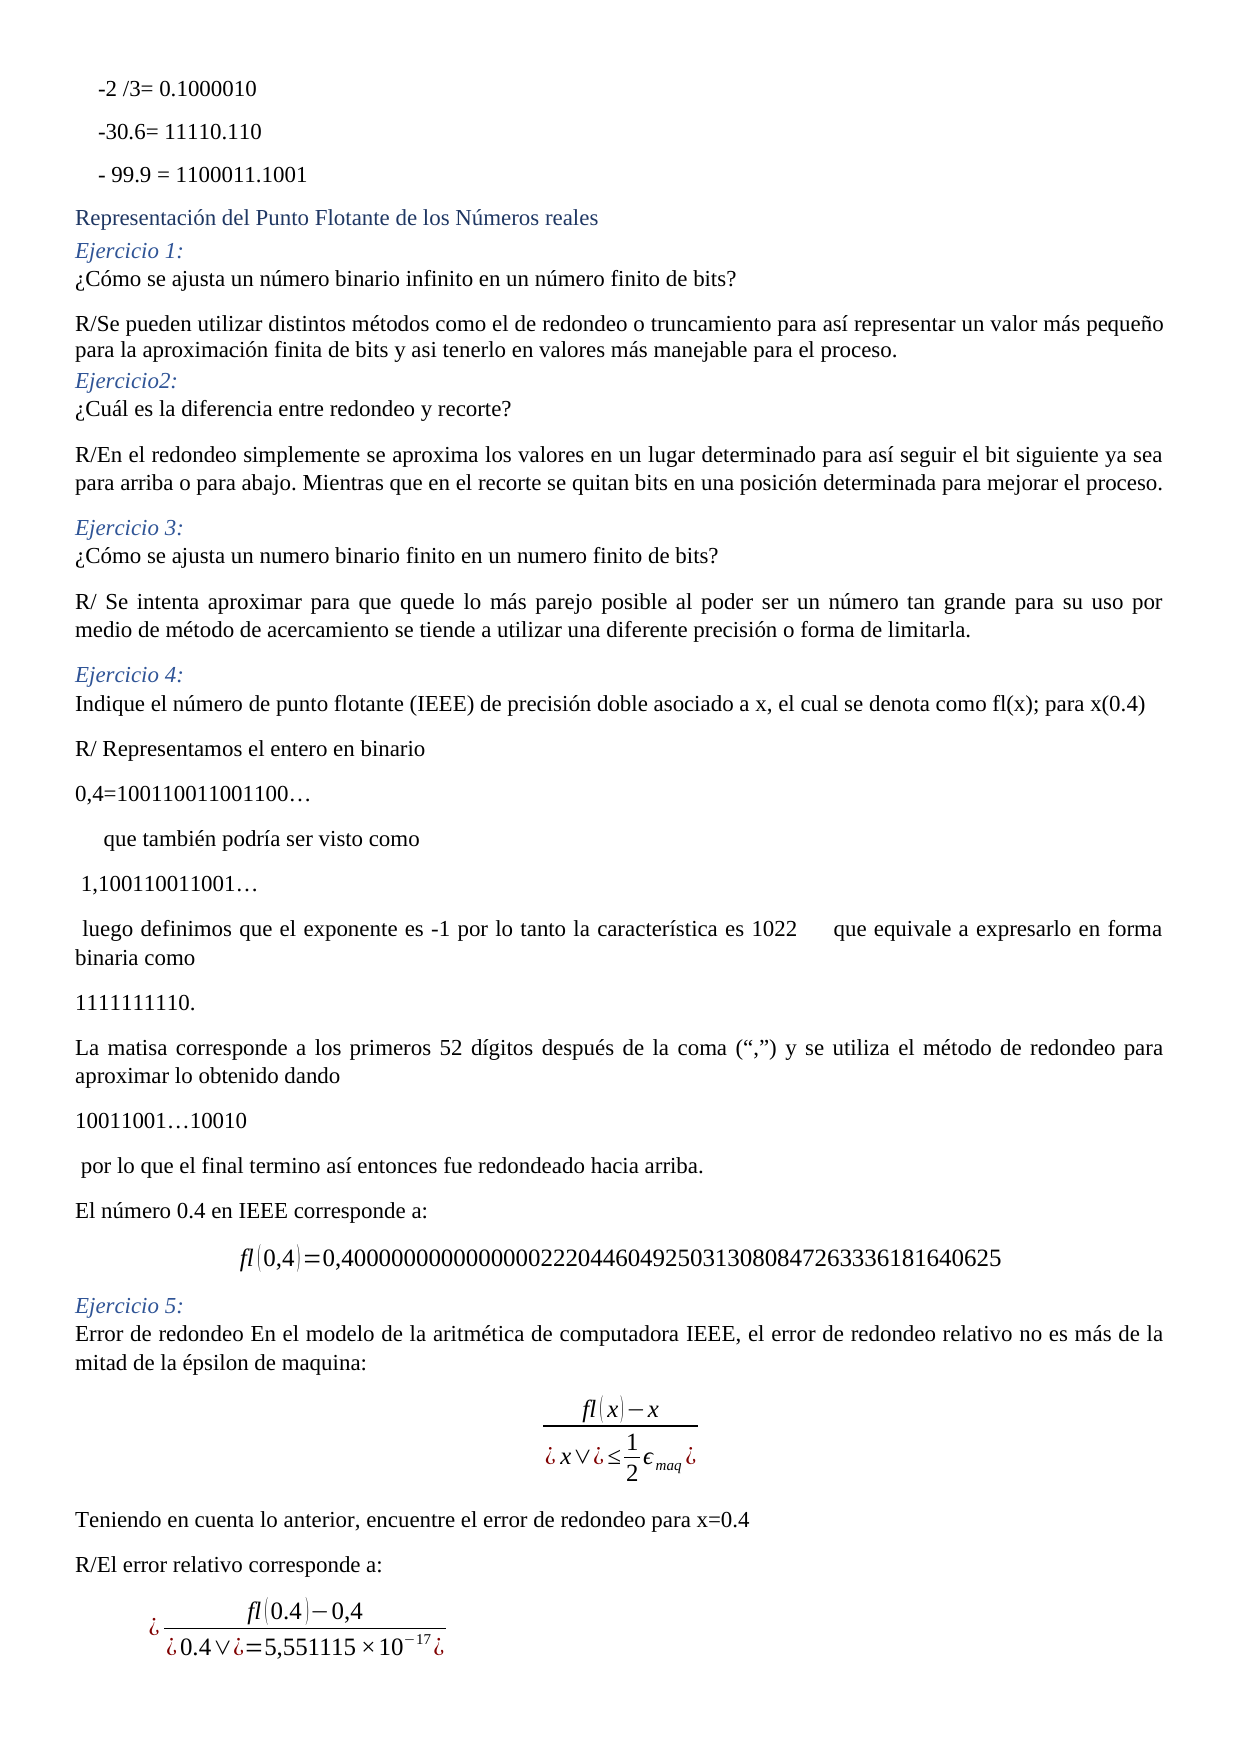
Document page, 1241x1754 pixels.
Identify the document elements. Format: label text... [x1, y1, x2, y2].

text Teniendo en cuenta lo anterior, encuentre el error de redondeo para x=0.4 [75, 1506, 1165, 1532]
text Indique el número de punto flotante (IEEE) de precisión doble asociado a x, el cual se denota como fl(x); para x(0.4) [75, 690, 1165, 716]
text - 99.9 = 1100011.1001 [75, 161, 1165, 187]
text ¿Cuál es la diferencia entre redondeo y recorte? [75, 396, 1165, 422]
text R/ Representamos el entero en binario [75, 735, 1165, 761]
text R/ Se intenta aproximar para que quede lo más parejo posible al poder ser un número tan grande para su uso por medio de método de acercamiento se tiende a utilizar una diferente precisión o forma de limitarla. [75, 588, 1165, 642]
text 0,4=100110011001100… [75, 780, 1165, 806]
subtitle Ejercicio2: [75, 367, 1165, 393]
text -30.6= 11110.110 [75, 118, 1165, 144]
subtitle Ejercicio 5: [75, 1292, 1165, 1318]
text R/En el redondeo simplemente se aproxima los valores en un lugar determinado para así seguir el bit siguiente ya sea para arriba o para abajo. Mientras que en el recorte se quitan bits en una posición determinada para mejorar el proceso. [75, 441, 1165, 495]
subtitle Ejercicio 3: [75, 514, 1165, 541]
text luego definimos que el exponente es -1 por lo tanto la característica es 1022 que equivale a expresarlo en forma binaria como [75, 915, 1165, 970]
text 1,100110011001… [75, 870, 1165, 896]
subtitle Ejercicio 4: [75, 661, 1165, 688]
text ¿Cómo se ajusta un número binario infinito en un número finito de bits? [75, 265, 1165, 291]
text ¿Cómo se ajusta un numero binario finito en un numero finito de bits? [75, 543, 1165, 569]
text R/Se pueden utilizar distintos métodos como el de redondeo o truncamiento para así representar un valor más pequeño para la aproximación finita de bits y asi tenerlo en valores más manejable para el proceso. [75, 310, 1165, 363]
text R/El error relativo corresponde a: [75, 1551, 1165, 1577]
text Error de redondeo En el modelo de la aritmética de computadora IEEE, el error de redondeo relativo no es más de la mitad de la épsilon de maquina: [75, 1321, 1165, 1375]
text que también podría ser visto como [75, 825, 1165, 851]
text 1111111110. [75, 989, 1165, 1015]
text -2 /3= 0.1000010 [75, 75, 1165, 101]
text por lo que el final termino así entonces fue redondeado hacia arriba. [75, 1152, 1165, 1179]
text La matisa corresponde a los primeros 52 dígitos después de la coma (“,”) y se utiliza el método de redondeo para aproximar lo obtenido dando [75, 1034, 1165, 1089]
text El número 0.4 en IEEE corresponde a: [75, 1198, 1165, 1224]
text 10011001…10010 [75, 1107, 1165, 1134]
subtitle Representación del Punto Flotante de los Números reales [75, 204, 1165, 230]
subtitle Ejercicio 1: [75, 237, 1165, 263]
